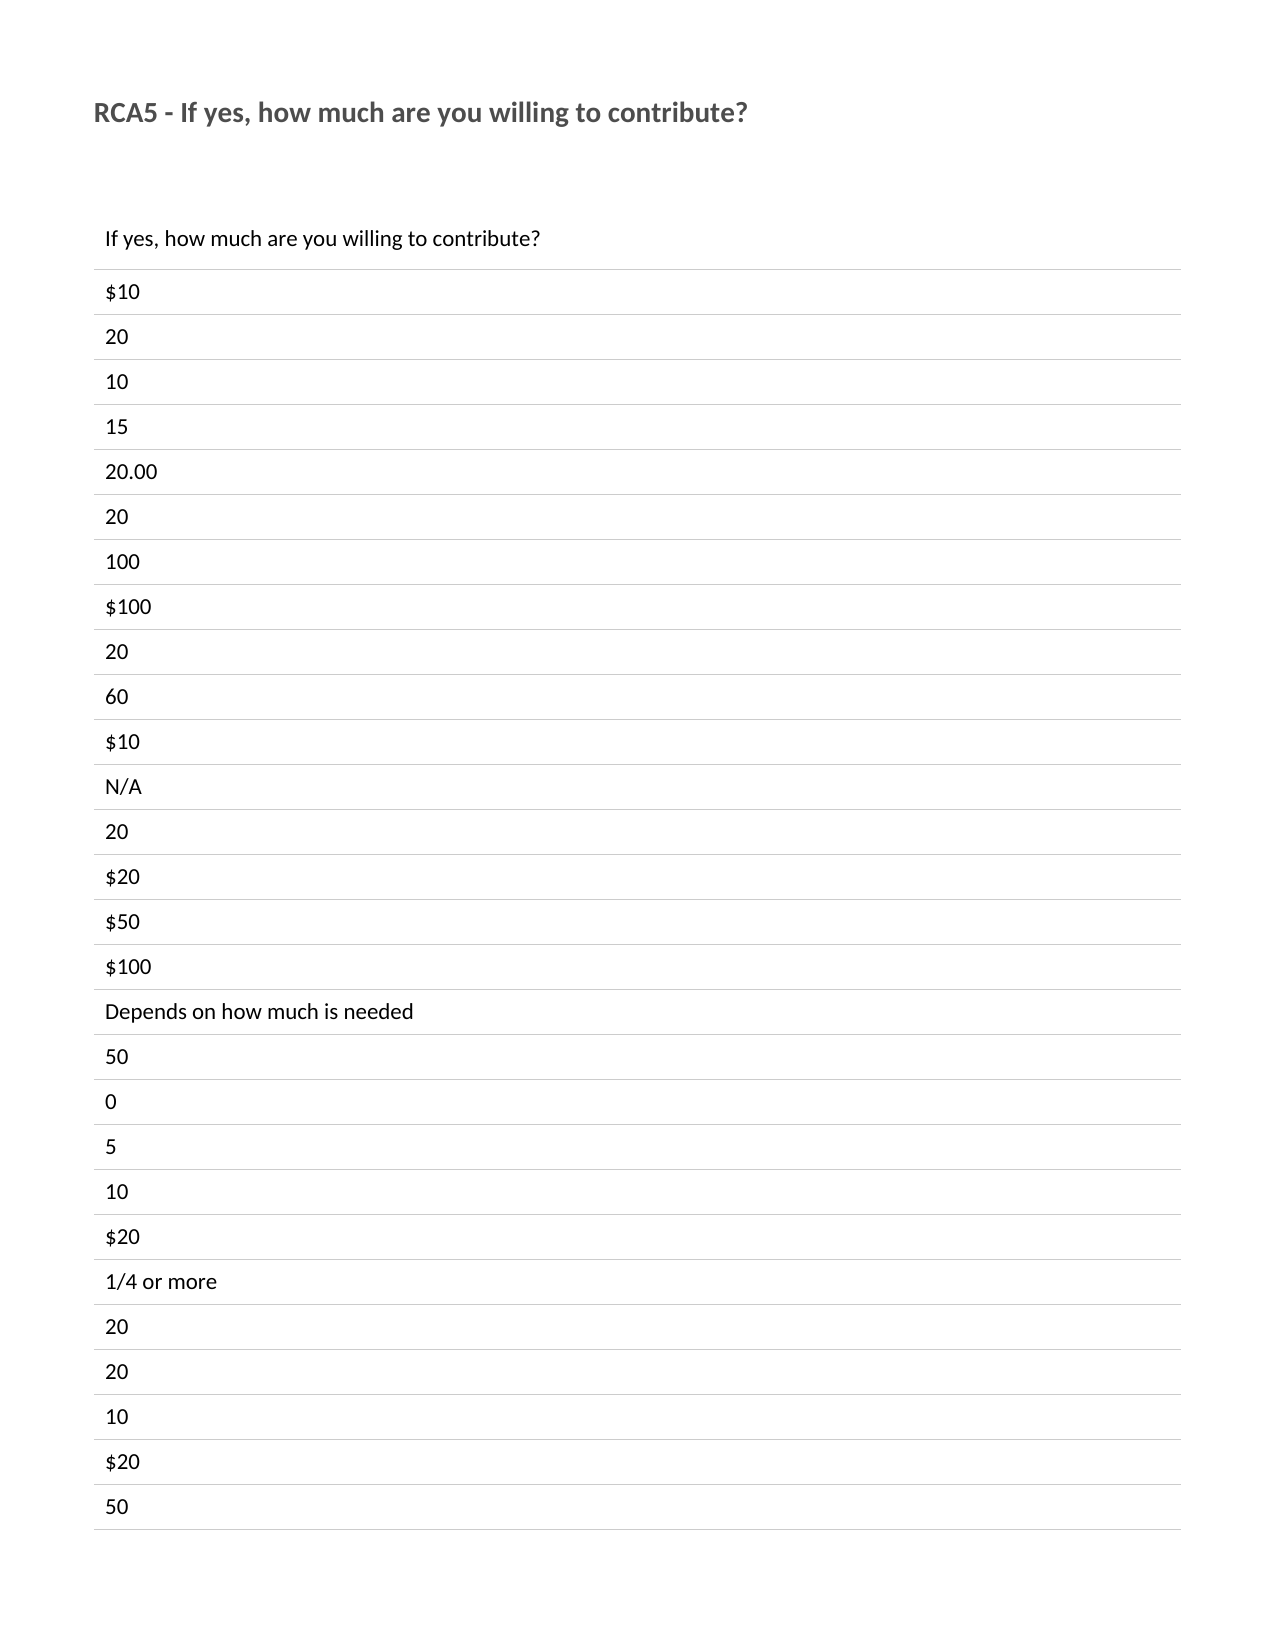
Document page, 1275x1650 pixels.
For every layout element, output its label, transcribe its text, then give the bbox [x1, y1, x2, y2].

table_cell $20 [94, 855, 1181, 898]
table_cell 20 [94, 315, 1181, 358]
table_cell N/A [94, 765, 1181, 808]
table_cell 10 [94, 1395, 1181, 1438]
table_cell $50 [94, 900, 1181, 943]
text RCA5 - If yes, how much are you willing to contribute? [94, 94, 1181, 129]
table_cell 60 [94, 675, 1181, 718]
table_cell $10 [94, 720, 1181, 763]
table_cell 15 [94, 405, 1181, 448]
table_cell 50 [94, 1035, 1181, 1078]
table_cell 20 [94, 630, 1181, 673]
table_cell 0 [94, 1080, 1181, 1123]
table_cell 20 [94, 495, 1181, 538]
table_cell $10 [94, 270, 1181, 313]
table_cell 20.00 [94, 450, 1181, 493]
table_cell 50 [94, 1485, 1181, 1528]
table_cell $20 [94, 1215, 1181, 1258]
table_cell 10 [94, 1170, 1181, 1213]
table_header If yes, how much are you willing to contribute? [94, 209, 1181, 268]
table_cell $100 [94, 945, 1181, 988]
table_cell 20 [94, 1305, 1181, 1348]
table_cell 5 [94, 1125, 1181, 1168]
table_cell 20 [94, 810, 1181, 853]
table_cell 100 [94, 540, 1181, 583]
table_cell 1/4 or more [94, 1260, 1181, 1303]
table_cell 10 [94, 360, 1181, 403]
table_cell Depends on how much is needed [94, 990, 1181, 1033]
table_cell $100 [94, 585, 1181, 628]
table_cell 20 [94, 1350, 1181, 1393]
table_cell $20 [94, 1440, 1181, 1483]
